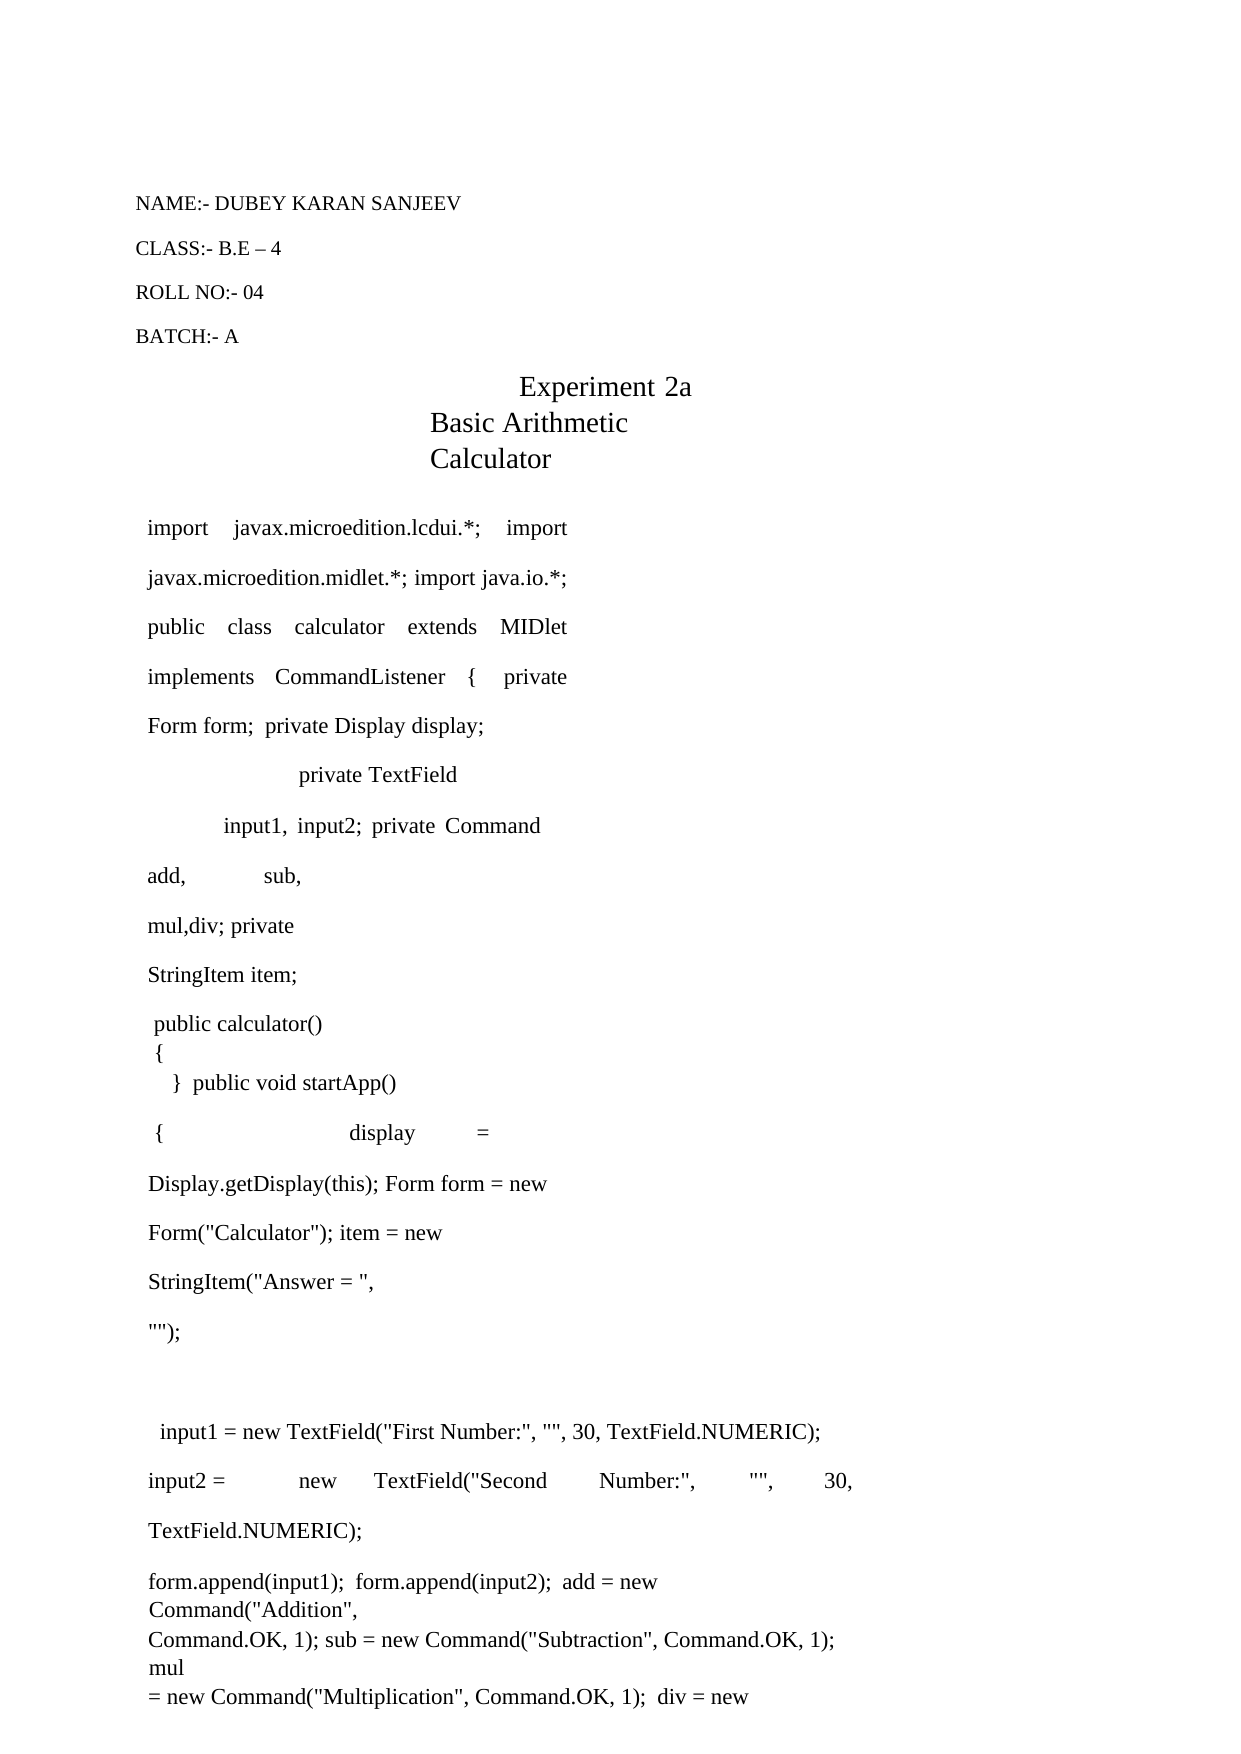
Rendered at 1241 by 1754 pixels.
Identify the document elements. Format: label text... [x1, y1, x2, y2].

subtitle ROLL NO:- 04 [135, 280, 756, 304]
text mul,div; private StringItem item; [147, 912, 389, 988]
text Command.OK, 1); sub = new Command("Subtraction", Command.OK, 1); mul [148, 1626, 843, 1680]
text form.append(input1); form.append(input2); add = new Command("Addition", [148, 1568, 843, 1623]
text { [154, 1039, 1115, 1066]
text input1, input2; private Command add, sub, [147, 812, 541, 888]
text ""); [148, 1318, 1115, 1344]
subtitle Experiment 2a Basic Arithmetic Calculator [430, 369, 756, 475]
text Display.getDisplay(this); Form form = new Form("Calculator"); item = new StringItem("Answer = ", [148, 1170, 619, 1294]
text } public void startApp() [171, 1069, 1115, 1095]
text = new Command("Multiplication", Command.OK, 1); div = new [148, 1683, 1115, 1710]
subtitle CLASS:- B.E – 4 [135, 236, 756, 260]
text import javax.microedition.lcdui.*; import javax.microedition.midlet.*; import java.io.*; public class calculator extends MIDlet implements CommandListener { private Form form; private Display display; [147, 514, 567, 739]
subtitle NAME:- DUBEY KARAN SANJEEV [135, 191, 756, 215]
text { display = [154, 1119, 1115, 1146]
text private TextField [299, 762, 1115, 788]
text input1 = new TextField("First Number:", "", 30, TextField.NUMERIC); input2 = new TextField("Second Number:", "", 30, TextField.NUMERIC); [148, 1418, 853, 1543]
text public calculator() [154, 1010, 1115, 1037]
subtitle BATCH:- A [135, 324, 756, 348]
